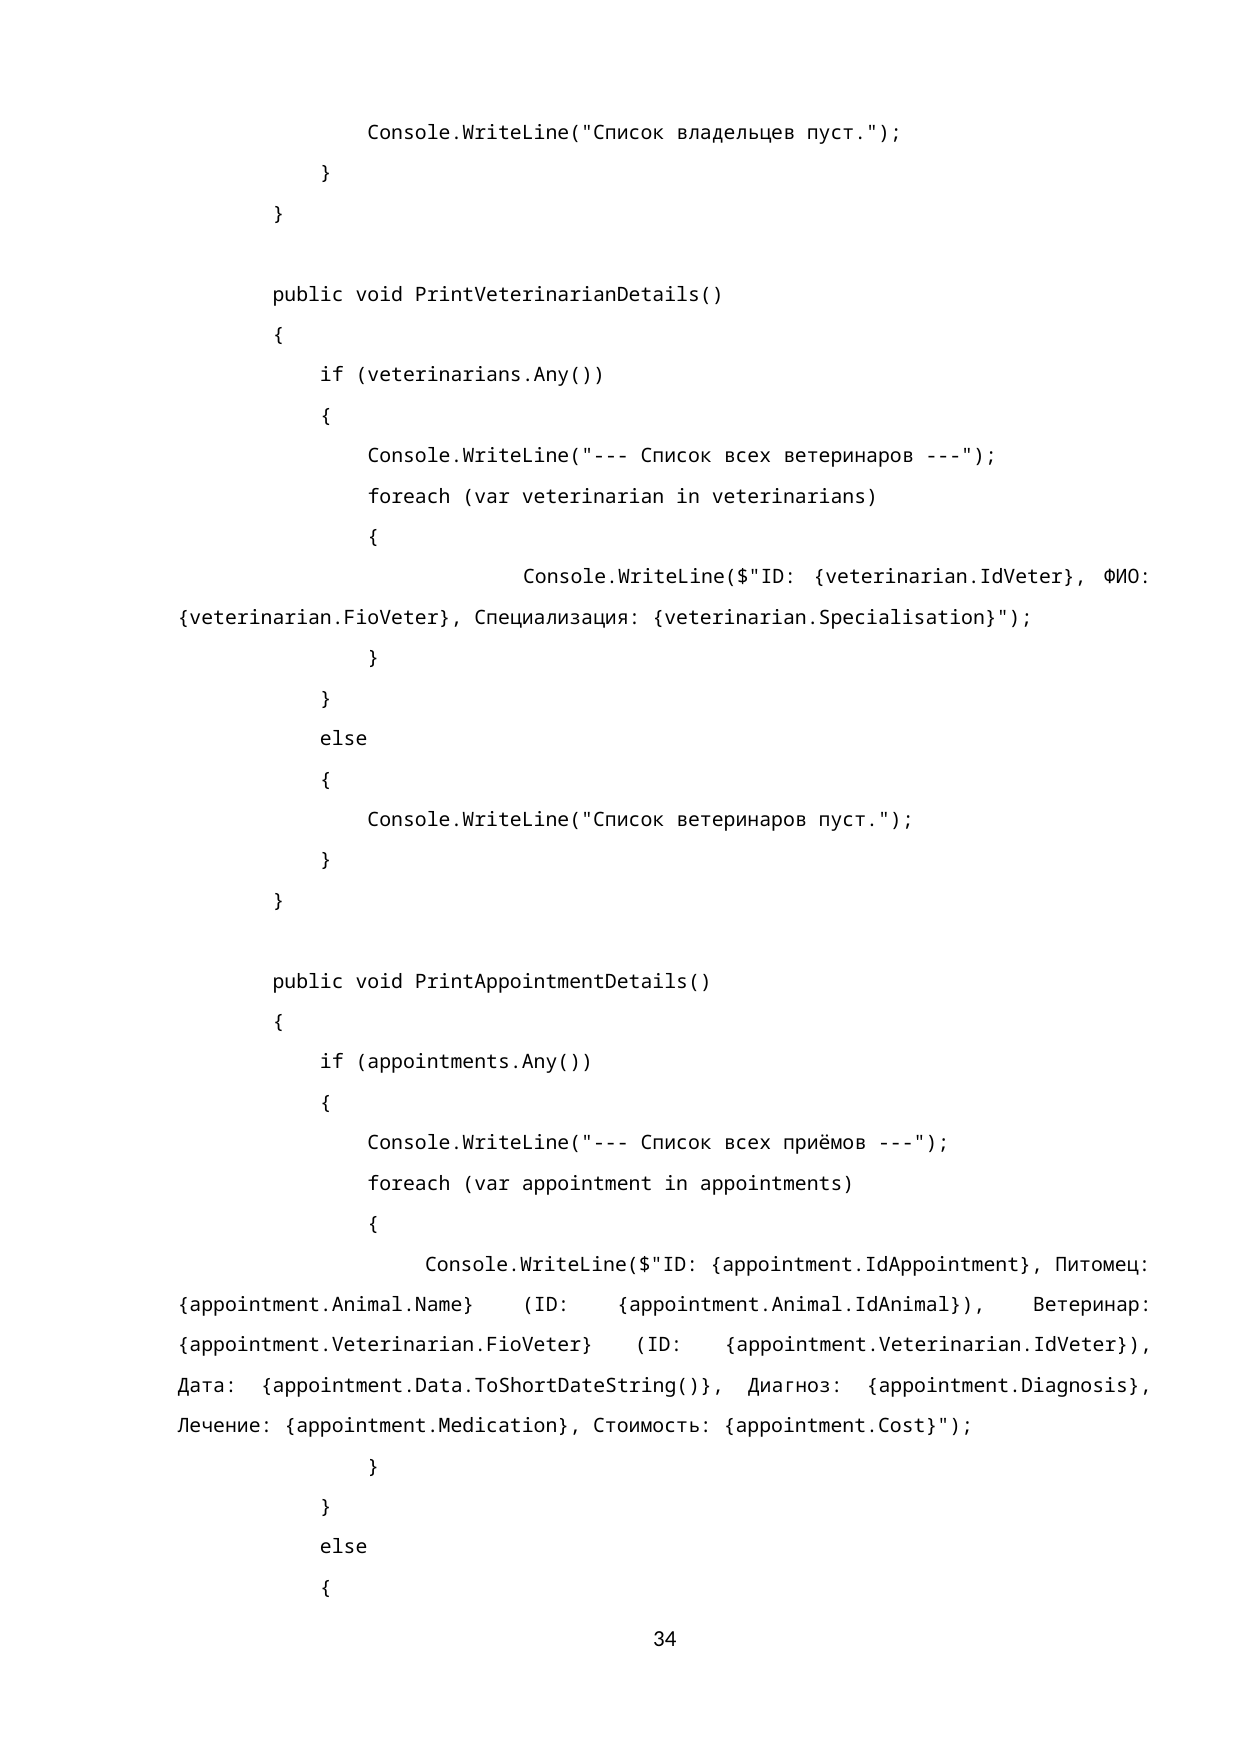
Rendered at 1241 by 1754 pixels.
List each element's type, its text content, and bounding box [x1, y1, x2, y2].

text public void PrintAppointmentDetails() [177, 967, 1152, 994]
text Console.WriteLine("Список владельцев пуст."); [177, 118, 1152, 145]
text } [177, 158, 1152, 186]
text } [177, 643, 1152, 671]
text } [177, 846, 1152, 873]
text { [177, 1088, 1152, 1115]
text Console.WriteLine("Список ветеринаров пуст."); [177, 805, 1152, 832]
text { [177, 1209, 1152, 1236]
text Console.WriteLine($"ID: {appointment.IdAppointment}, Питомец: {appointment.Animal.Name} (ID: {appointment.Animal.IdAnimal}), Ветеринар: {appointment.Veterinarian.FioVeter} (ID: {appointment.Veterinarian.IdVeter}), Дата: {appointment.Data.ToShortDateString()}, Диагноз: {appointment.Diagnosis}, Лечение: {appointment.Medication}, Стоимость: {appointment.Cost}"); [177, 1250, 1152, 1438]
text } [177, 684, 1152, 711]
text { [177, 320, 1152, 347]
text } [177, 1452, 1152, 1479]
text { [177, 1007, 1152, 1034]
text foreach (var veterinarian in veterinarians) [177, 482, 1152, 509]
text Console.WriteLine("--- Список всех приёмов ---"); [177, 1128, 1152, 1156]
text { [177, 401, 1152, 428]
text } [177, 886, 1152, 913]
text if (veterinarians.Any()) [177, 361, 1152, 388]
text { [177, 522, 1152, 549]
text Console.WriteLine($"ID: {veterinarian.IdVeter}, ФИО: {veterinarian.FioVeter}, Специализация: {veterinarian.Specialisation}"); [177, 563, 1152, 630]
text foreach (var appointment in appointments) [177, 1169, 1152, 1196]
text { [177, 1573, 1152, 1600]
text } [177, 199, 1152, 226]
text { [177, 765, 1152, 792]
text } [177, 1492, 1152, 1519]
text if (appointments.Any()) [177, 1048, 1152, 1075]
text Console.WriteLine("--- Список всех ветеринаров ---"); [177, 441, 1152, 468]
text else [177, 1533, 1152, 1560]
text else [177, 724, 1152, 751]
text public void PrintVeterinarianDetails() [177, 280, 1152, 307]
